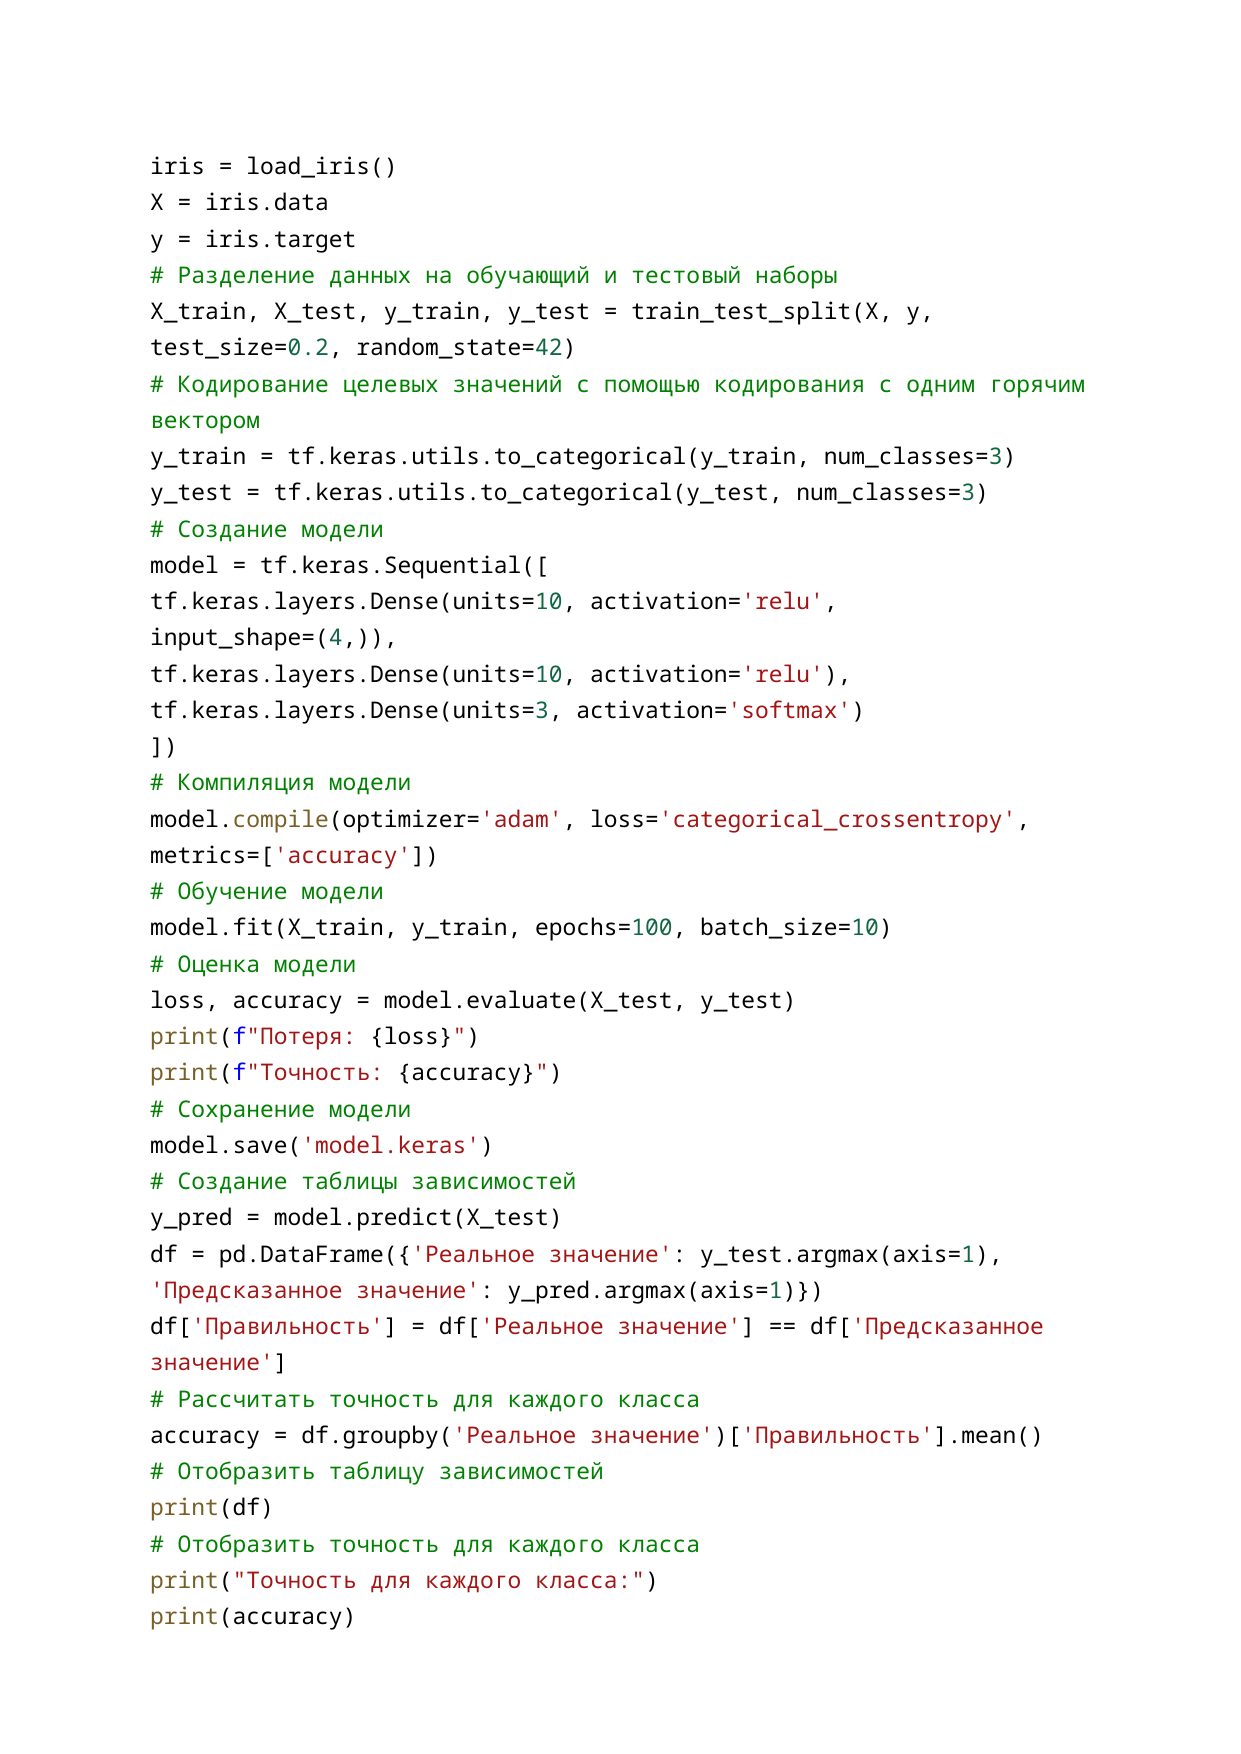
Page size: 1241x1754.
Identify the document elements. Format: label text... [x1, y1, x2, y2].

text # Отобразить точность для каждого класса [150, 1527, 1090, 1559]
text iris = load_iris() [150, 150, 1090, 181]
text y = iris.target [150, 222, 1090, 254]
text # Кодирование целевых значений с помощью кодирования с одним горячим вектором [150, 367, 1090, 435]
text model.save('model.keras') [150, 1129, 1090, 1160]
text y_test = tf.keras.utils.to_categorical(y_test, num_classes=3) [150, 476, 1090, 507]
text # Создание модели [150, 512, 1090, 544]
text df = pd.DataFrame({'Реальное значение': y_test.argmax(axis=1), 'Предсказанное значение': y_pred.argmax(axis=1)}) [150, 1237, 1090, 1305]
text y_pred = model.predict(X_test) [150, 1201, 1090, 1232]
text # Разделение данных на обучающий и тестовый наборы [150, 259, 1090, 290]
text X = iris.data [150, 186, 1090, 217]
text model.fit(X_train, y_train, epochs=100, batch_size=10) [150, 911, 1090, 942]
text # Отобразить таблицу зависимостей [150, 1455, 1090, 1486]
text print(accuracy) [150, 1600, 1090, 1631]
text # Оценка модели [150, 947, 1090, 979]
text tf.keras.layers.Dense(units=10, activation='relu'), [150, 657, 1090, 689]
text print(f"Точность: {accuracy}") [150, 1056, 1090, 1087]
text # Обучение модели [150, 875, 1090, 906]
text loss, accuracy = model.evaluate(X_test, y_test) [150, 984, 1090, 1015]
text ]) [150, 730, 1090, 761]
text print("Точность для каждого класса:") [150, 1564, 1090, 1595]
text tf.keras.layers.Dense(units=10, activation='relu', input_shape=(4,)), [150, 585, 1090, 652]
text # Сохранение модели [150, 1092, 1090, 1124]
text y_train = tf.keras.utils.to_categorical(y_train, num_classes=3) [150, 440, 1090, 471]
text X_train, X_test, y_train, y_test = train_test_split(X, y, test_size=0.2, random_state=42) [150, 295, 1090, 362]
text print(df) [150, 1491, 1090, 1522]
text df['Правильность'] = df['Реальное значение'] == df['Предсказанное значение'] [150, 1310, 1090, 1377]
text # Рассчитать точность для каждого класса [150, 1382, 1090, 1414]
text model.compile(optimizer='adam', loss='categorical_crossentropy', metrics=['accuracy']) [150, 802, 1090, 870]
text tf.keras.layers.Dense(units=3, activation='softmax') [150, 694, 1090, 725]
text # Компиляция модели [150, 766, 1090, 797]
text print(f"Потеря: {loss}") [150, 1020, 1090, 1051]
text # Создание таблицы зависимостей [150, 1165, 1090, 1196]
text model = tf.keras.Sequential([ [150, 549, 1090, 580]
text accuracy = df.groupby('Реальное значение')['Правильность'].mean() [150, 1419, 1090, 1450]
